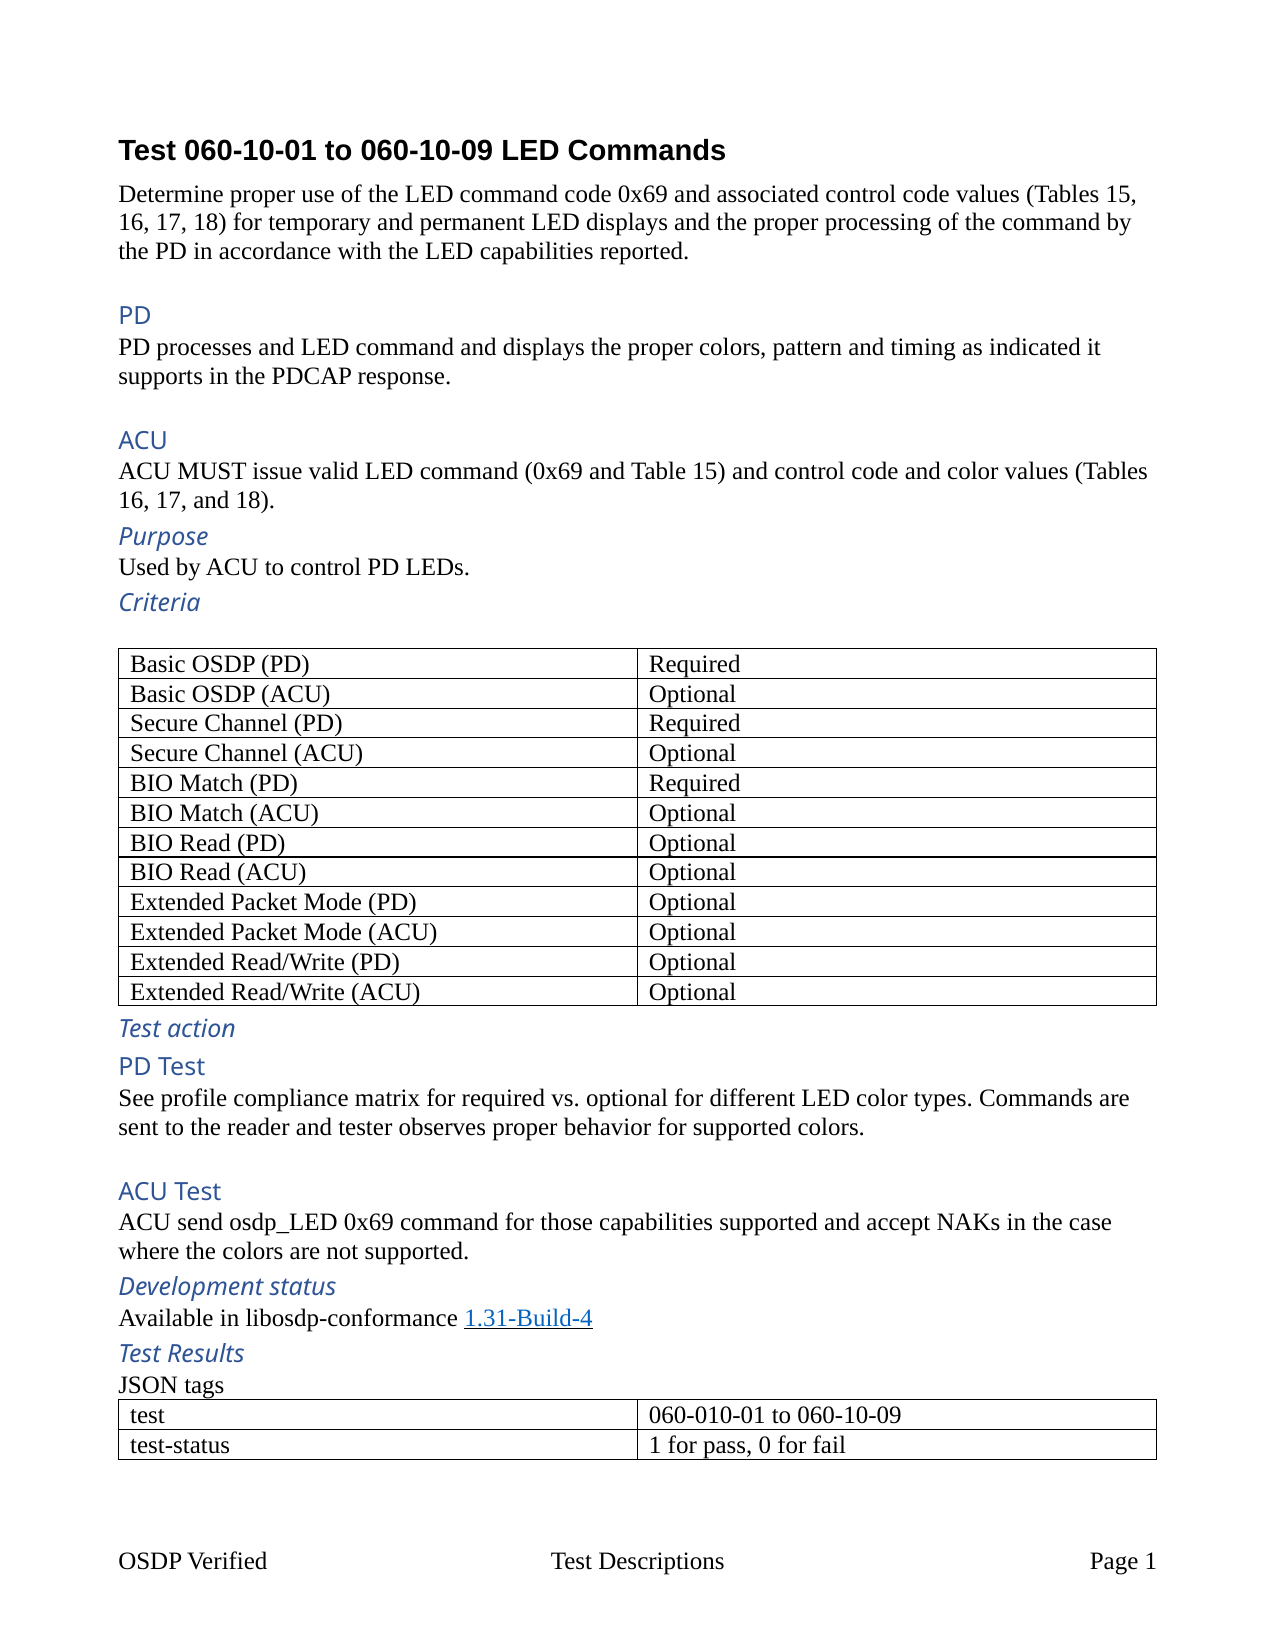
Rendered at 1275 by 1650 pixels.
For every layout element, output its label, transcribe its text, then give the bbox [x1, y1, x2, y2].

subtitle Test action [118, 1011, 1157, 1045]
table_cell Extended Packet Mode (PD) [119, 887, 637, 916]
subtitle Development status [118, 1269, 1157, 1303]
table_cell Optional [638, 738, 1156, 767]
text Determine proper use of the LED command code 0x69 and associated control code values (Tables 15, 16, 17, 18) for temporary and permanent LED displays and the proper processing of the command by the PD in accordance with the LED capabilities reported. [118, 179, 1157, 265]
subtitle ACU [118, 422, 1157, 456]
table_cell Optional [638, 887, 1156, 916]
table_cell Required [638, 768, 1156, 797]
table_header Basic OSDP (PD) [119, 649, 637, 678]
table_cell Optional [638, 679, 1156, 707]
table_header Required [638, 649, 1156, 678]
table_cell Optional [638, 858, 1156, 886]
subtitle PD Test [118, 1049, 1157, 1083]
table_cell Optional [638, 947, 1156, 976]
text Used by ACU to control PD LEDs. [118, 552, 1157, 581]
table_cell BIO Read (PD) [119, 828, 637, 856]
table_cell Extended Read/Write (PD) [119, 947, 637, 976]
text PD processes and LED command and displays the proper colors, pattern and timing as indicated it supports in the PDCAP response. [118, 332, 1157, 389]
table_cell Secure Channel (PD) [119, 709, 637, 737]
text JSON tags [118, 1370, 1157, 1399]
subtitle Purpose [118, 518, 1157, 552]
table_cell Optional [638, 828, 1156, 856]
subtitle ACU Test [118, 1173, 1157, 1207]
subtitle PD [118, 298, 1157, 332]
table_header 060-010-01 to 060-10-09 [638, 1400, 1156, 1429]
table_cell Extended Read/Write (ACU) [119, 977, 637, 1005]
text See profile compliance matrix for required vs. optional for different LED color types. Commands are sent to the reader and tester observes proper behavior for supported colors. [118, 1083, 1157, 1140]
text ACU send osdp_LED 0x69 command for those capabilities supported and accept NAKs in the case where the colors are not supported. [118, 1207, 1157, 1265]
table_cell Secure Channel (ACU) [119, 738, 637, 767]
table_cell Optional [638, 977, 1156, 1005]
table_cell BIO Read (ACU) [119, 858, 637, 886]
subtitle Test Results [118, 1336, 1157, 1370]
subtitle Test 060-10-01 to 060-10-09 LED Commands [118, 133, 1157, 166]
text Available in libosdp-conformance 1.31-Build-4 [118, 1303, 1157, 1332]
table_cell Optional [638, 798, 1156, 827]
table_cell BIO Match (PD) [119, 768, 637, 797]
subtitle Criteria [118, 585, 1157, 619]
table_cell Required [638, 709, 1156, 737]
table_cell 1 for pass, 0 for fail [638, 1430, 1156, 1458]
table_cell BIO Match (ACU) [119, 798, 637, 827]
text ACU MUST issue valid LED command (0x69 and Table 15) and control code and color values (Tables 16, 17, and 18). [118, 456, 1157, 514]
table_cell Optional [638, 917, 1156, 946]
table_header test [119, 1400, 637, 1429]
table_cell Extended Packet Mode (ACU) [119, 917, 637, 946]
table_cell test-status [119, 1430, 637, 1458]
table_cell Basic OSDP (ACU) [119, 679, 637, 707]
